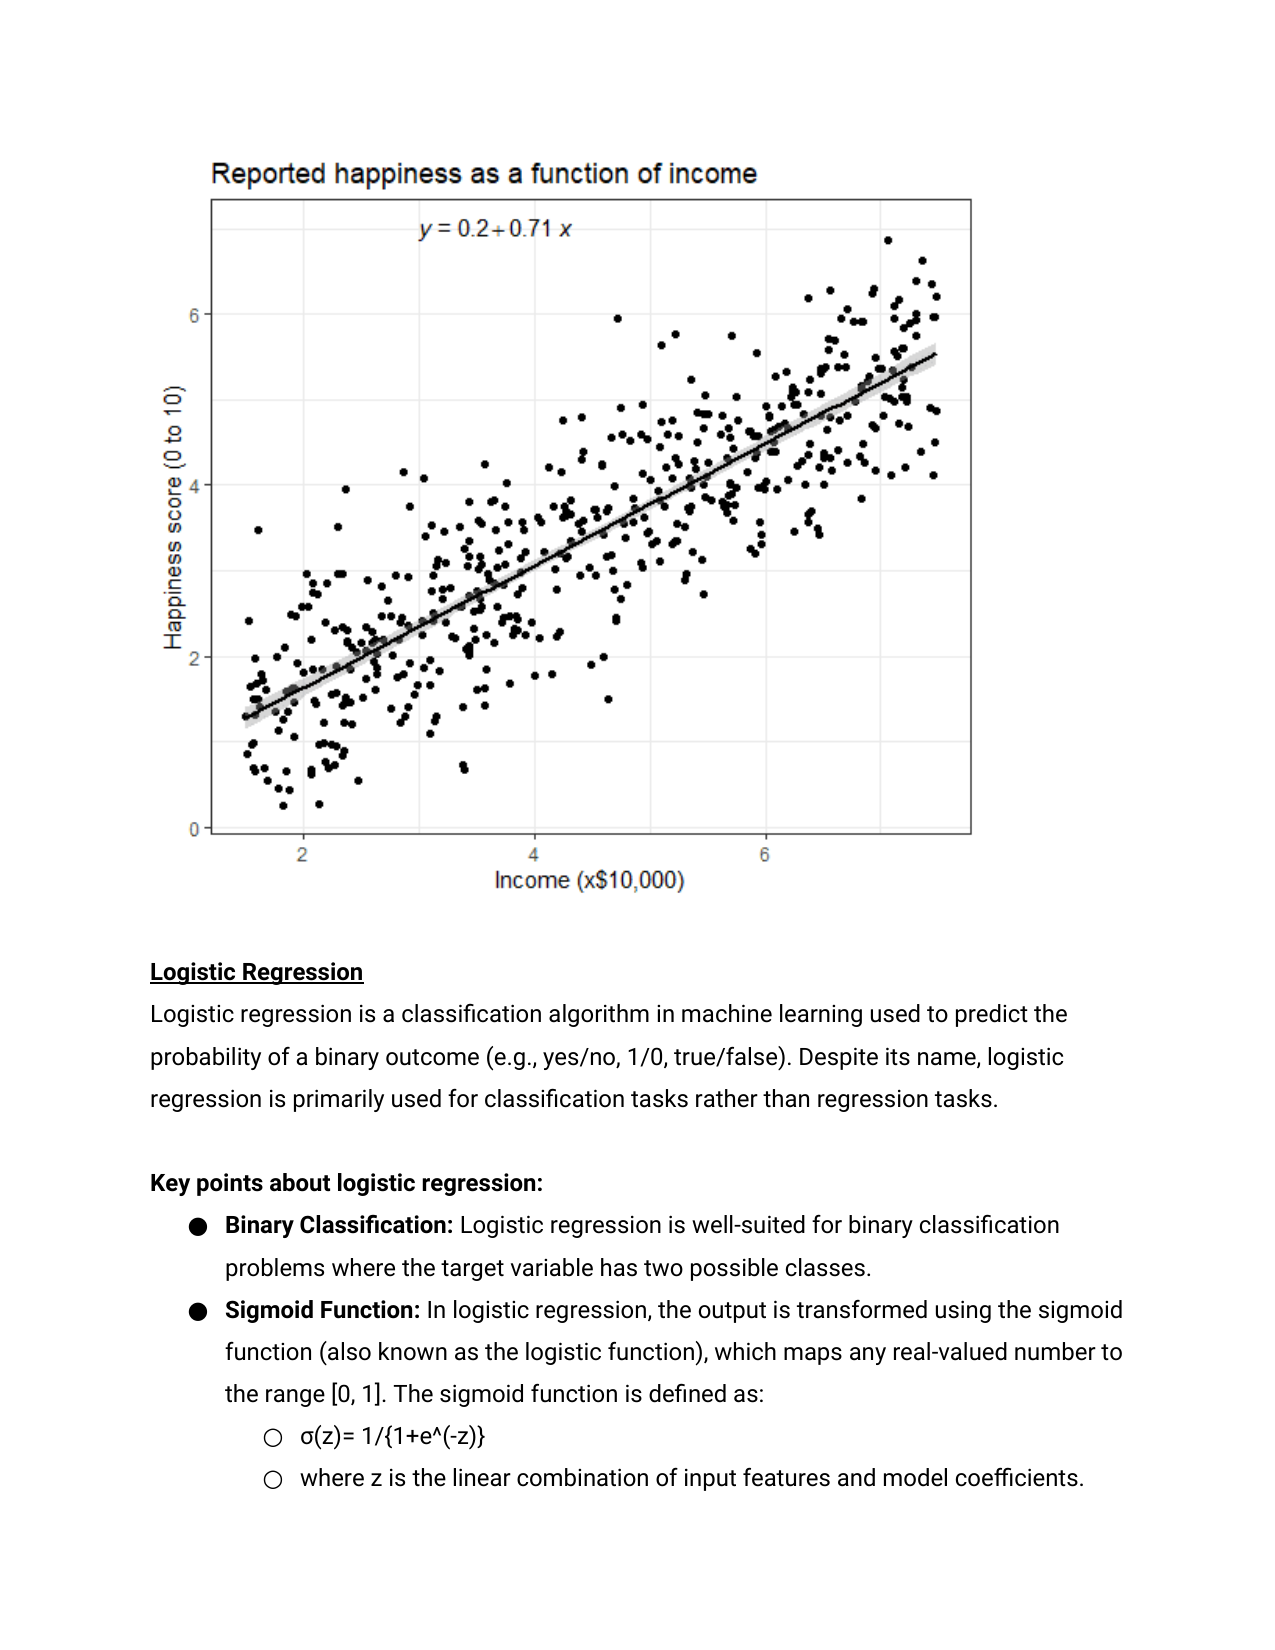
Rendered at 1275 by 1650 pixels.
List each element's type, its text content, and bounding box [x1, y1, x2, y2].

list where z is the linear combination of input features and model coefficients. [262, 1465, 1125, 1493]
list Sigmoid Function: In logistic regression, the output is transformed using the sigmoid function (also known as the logistic function), which maps any real-valued number to the range [0, 1]. The sigmoid function is defined as: [187, 1296, 1125, 1408]
text Logistic Regression [150, 958, 1125, 987]
list Binary Classification: Logistic regression is well-suited for binary classification problems where the target variable has two possible classes. [187, 1212, 1125, 1282]
picture [150, 150, 983, 904]
text Logistic regression is a classification algorithm in machine learning used to predict the probability of a binary outcome (e.g., yes/no, 1/0, true/false). Despite its name, logistic regression is primarily used for classification tasks rather than regression tasks. [150, 1001, 1125, 1113]
list σ(z)= 1/{1+e^(-z)} [262, 1422, 1125, 1451]
text Key points about logistic regression: [150, 1169, 1125, 1197]
